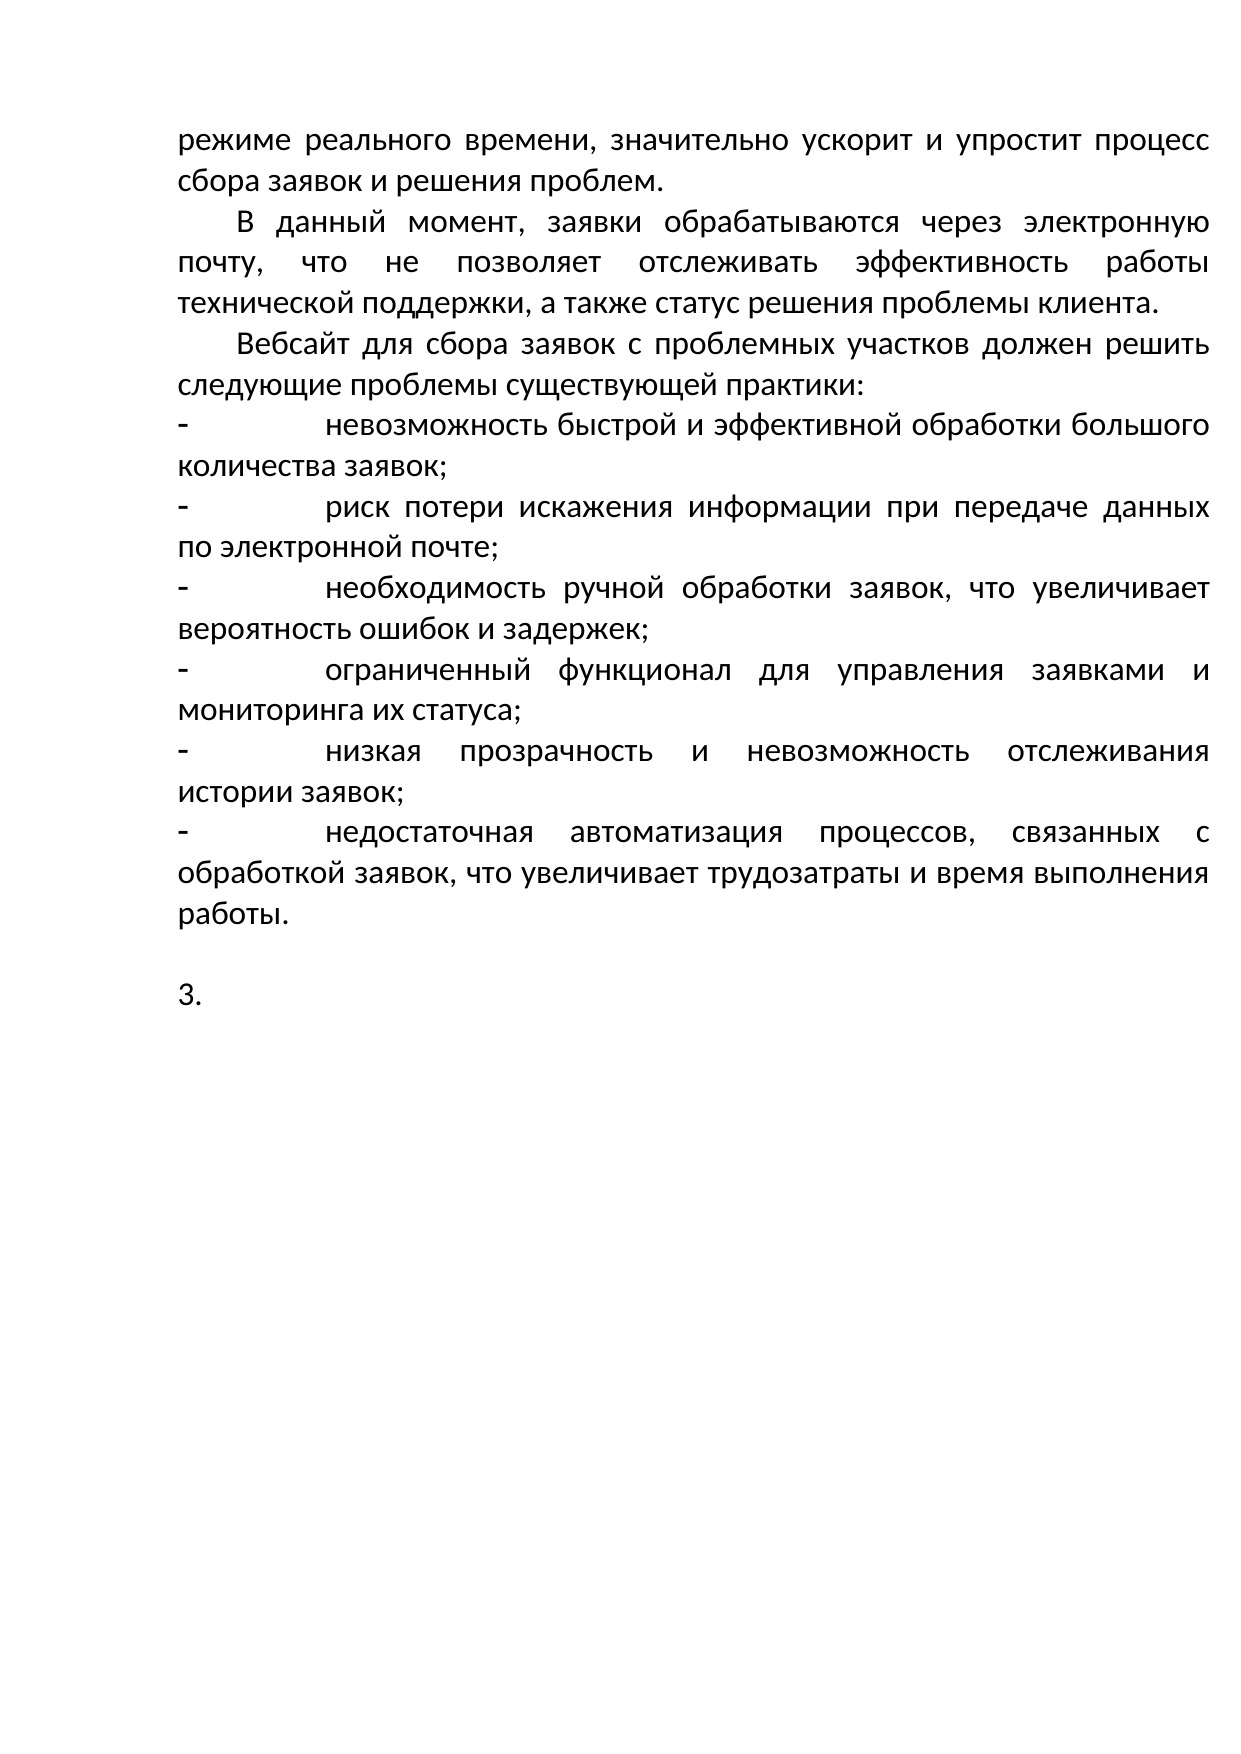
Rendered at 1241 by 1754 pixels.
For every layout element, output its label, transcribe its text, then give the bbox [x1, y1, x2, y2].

list риск потери искажения информации при передаче данных по электронной почте; [177, 485, 1211, 566]
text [177, 118, 1211, 199]
text Вебсайт для сбора заявок с проблемных участков должен решить следующие проблемы существующей практики: [177, 322, 1211, 403]
text В данный момент, заявки обрабатываются через электронную почту, что не позволяет отслеживать эффективность работы технической поддержки, а также статус решения проблемы клиента. [177, 199, 1211, 322]
list недостаточная автоматизация процессов, связанных с обработкой заявок, что увеличивает трудозатраты и время выполнения работы. [177, 811, 1211, 933]
list необходимость ручной обработки заявок, что увеличивает вероятность ошибок и задержек; [177, 566, 1211, 648]
list невозможность быстрой и эффективной обработки большого количества заявок; [177, 403, 1211, 485]
list низкая прозрачность и невозможность отслеживания истории заявок; [177, 729, 1211, 811]
list ограниченный функционал для управления заявками и мониторинга их статуса; [177, 648, 1211, 729]
